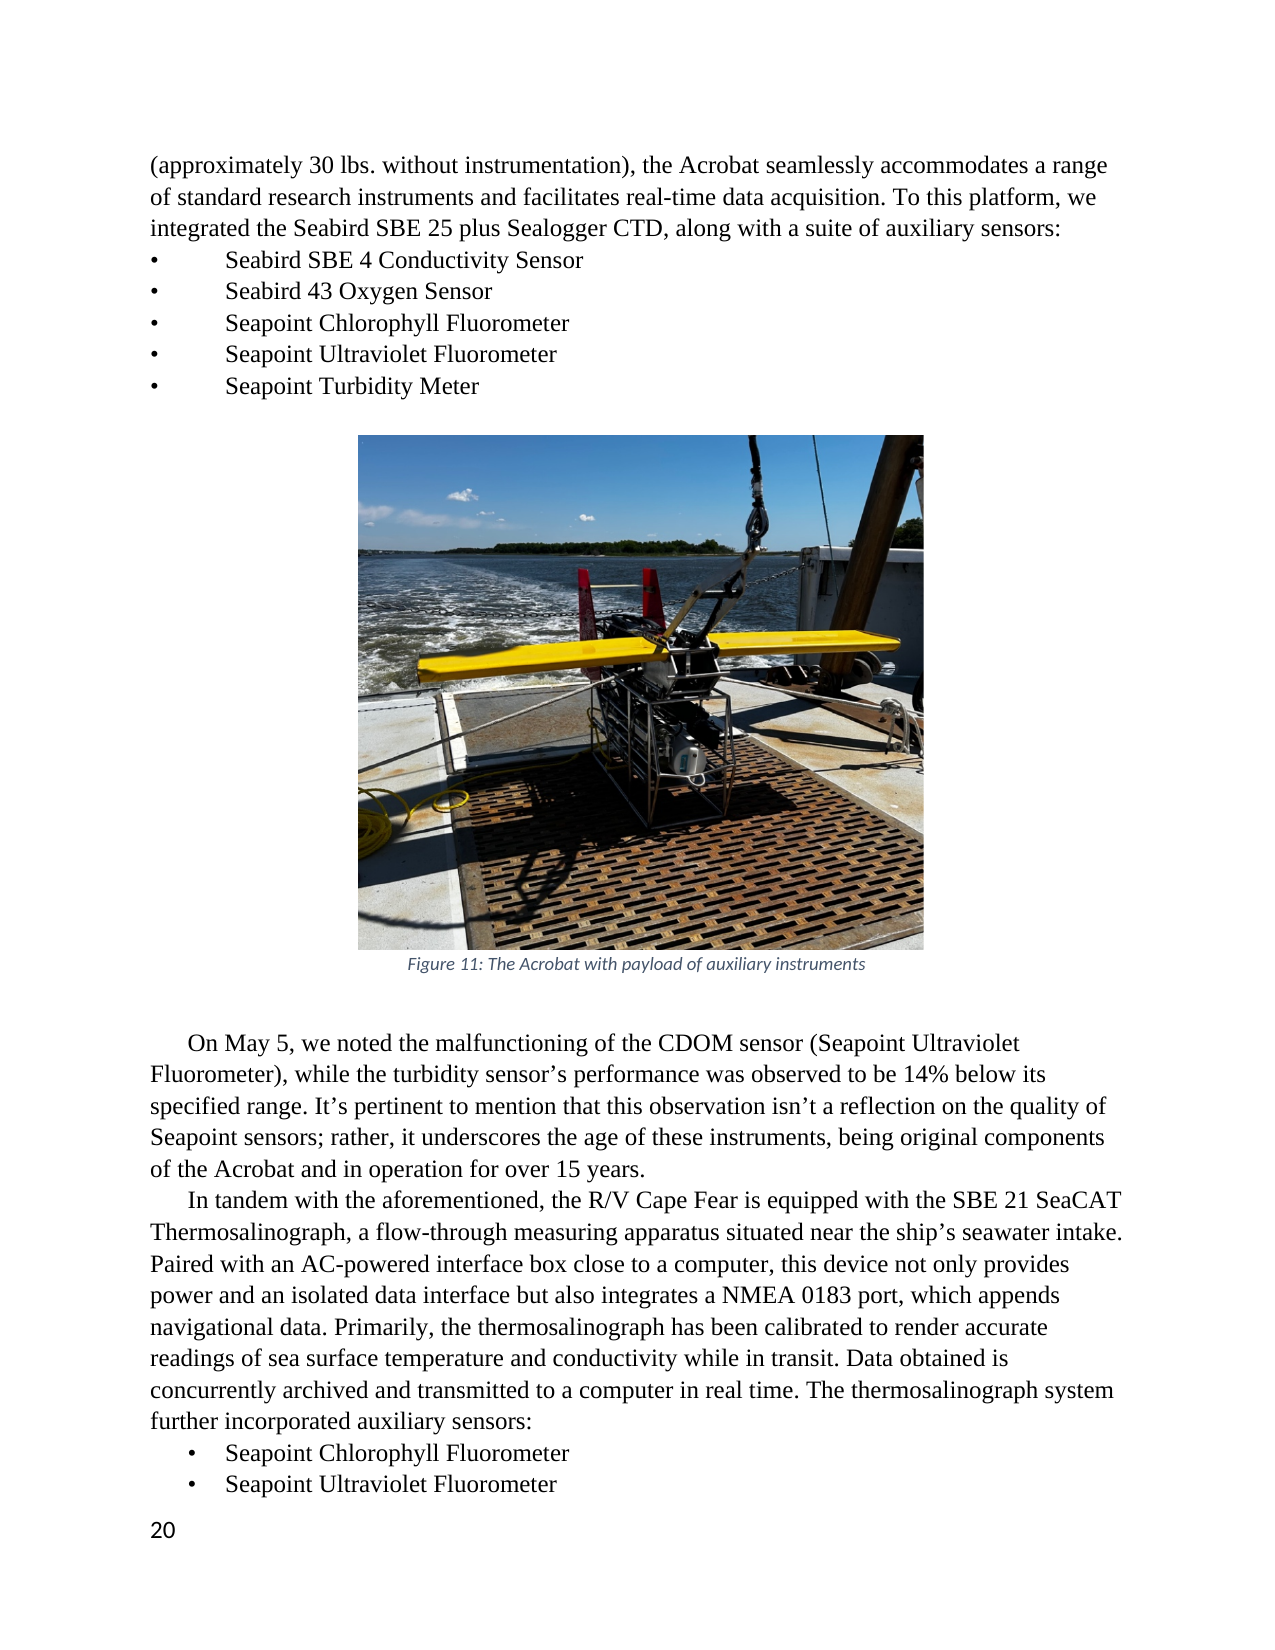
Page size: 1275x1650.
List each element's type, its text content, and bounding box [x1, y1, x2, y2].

text • Seapoint Ultraviolet Fluorometer [150, 1469, 1125, 1498]
text • Seapoint Chlorophyll Fluorometer [150, 308, 1125, 337]
text In tandem with the aforementioned, the R/V Cape Fear is equipped with the SBE 21 SeaCAT Thermosalinograph, a flow-through measuring apparatus situated near the ship’s seawater intake. Paired with an AC-powered interface box close to a computer, this device not only provides power and an isolated data interface but also integrates a NMEA 0183 port, which appends navigational data. Primarily, the thermosalinograph has been calibrated to render accurate readings of sea surface temperature and conductivity while in transit. Data obtained is concurrently archived and transmitted to a computer in real time. The thermosalinograph system further incorporated auxiliary sensors: [150, 1186, 1125, 1435]
text • Seabird SBE 4 Conductivity Sensor [150, 245, 1125, 273]
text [150, 150, 1125, 242]
text • Seapoint Turbidity Meter [150, 371, 1125, 400]
picture [358, 435, 924, 950]
text • Seapoint Ultraviolet Fluorometer [150, 339, 1125, 368]
text On May 5, we noted the malfunctioning of the CDOM sensor (Seapoint Ultraviolet Fluorometer), while the turbidity sensor’s performance was observed to be 14% below its specified range. It’s pertinent to mention that this observation isn’t a reflection on the quality of Seapoint sensors; rather, it underscores the age of these instruments, being original components of the Acrobat and in operation for over 15 years. [150, 1028, 1125, 1183]
text • Seapoint Chlorophyll Fluorometer [150, 1438, 1125, 1467]
text • Seabird 43 Oxygen Sensor [150, 276, 1125, 305]
